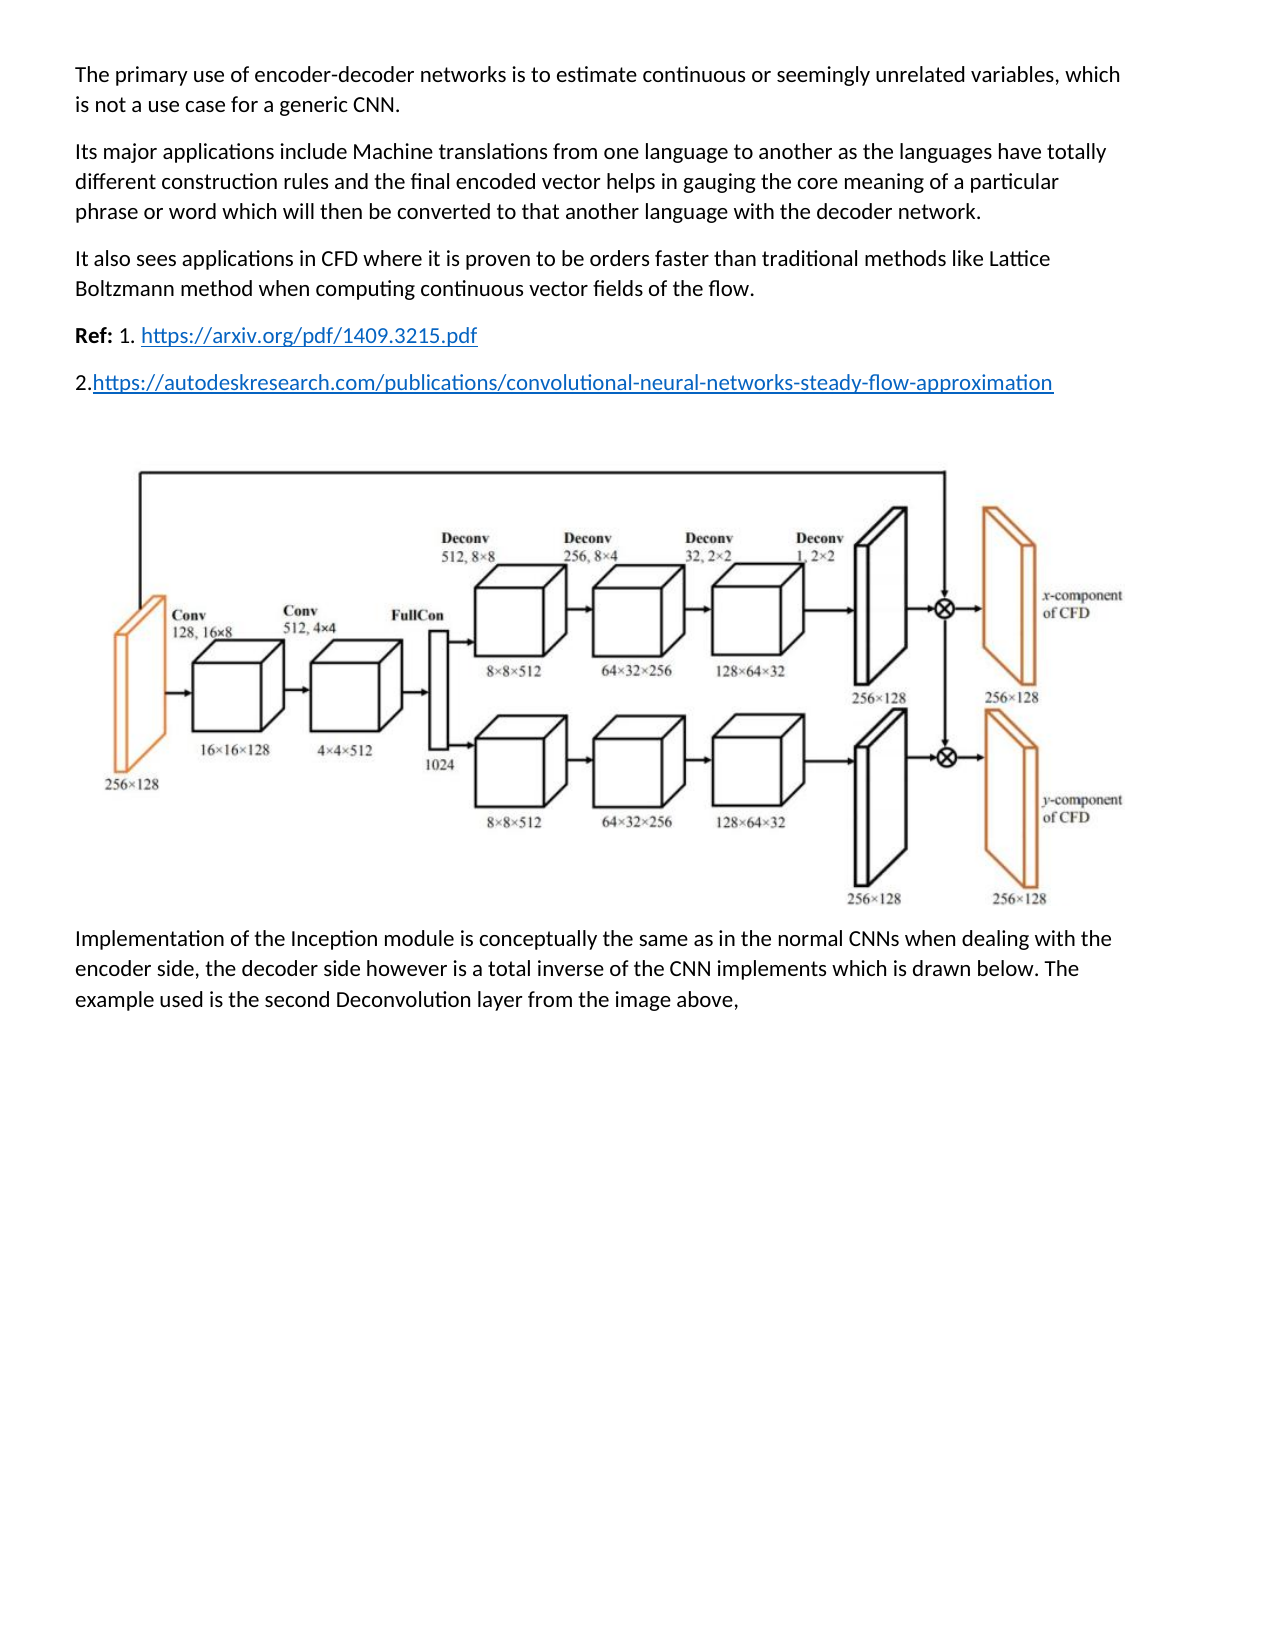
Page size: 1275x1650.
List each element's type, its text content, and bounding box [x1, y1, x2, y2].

text Implementation of the Inception module is conceptually the same as in the normal CNNs when dealing with the encoder side, the decoder side however is a total inverse of the CNN implements which is drawn below. The example used is the second Deconvolution layer from the image above, [75, 924, 1125, 1013]
text 2.https://autodeskresearch.com/publications/convolutional-neural-networks-steady-flow-approximation [75, 368, 1125, 396]
text Ref: 1. https://arxiv.org/pdf/1409.3215.pdf [75, 321, 1125, 349]
picture [75, 415, 1125, 906]
text The primary use of encoder-decoder networks is to estimate continuous or seemingly unrelated variables, which is not a use case for a generic CNN. [75, 60, 1125, 118]
text It also sees applications in CFD where it is proven to be orders faster than traditional methods like Lattice Boltzmann method when computing continuous vector fields of the flow. [75, 244, 1125, 303]
text Its major applications include Machine translations from one language to another as the languages have totally different construction rules and the final encoded vector helps in gauging the core meaning of a particular phrase or word which will then be converted to that another language with the decoder network. [75, 137, 1125, 226]
